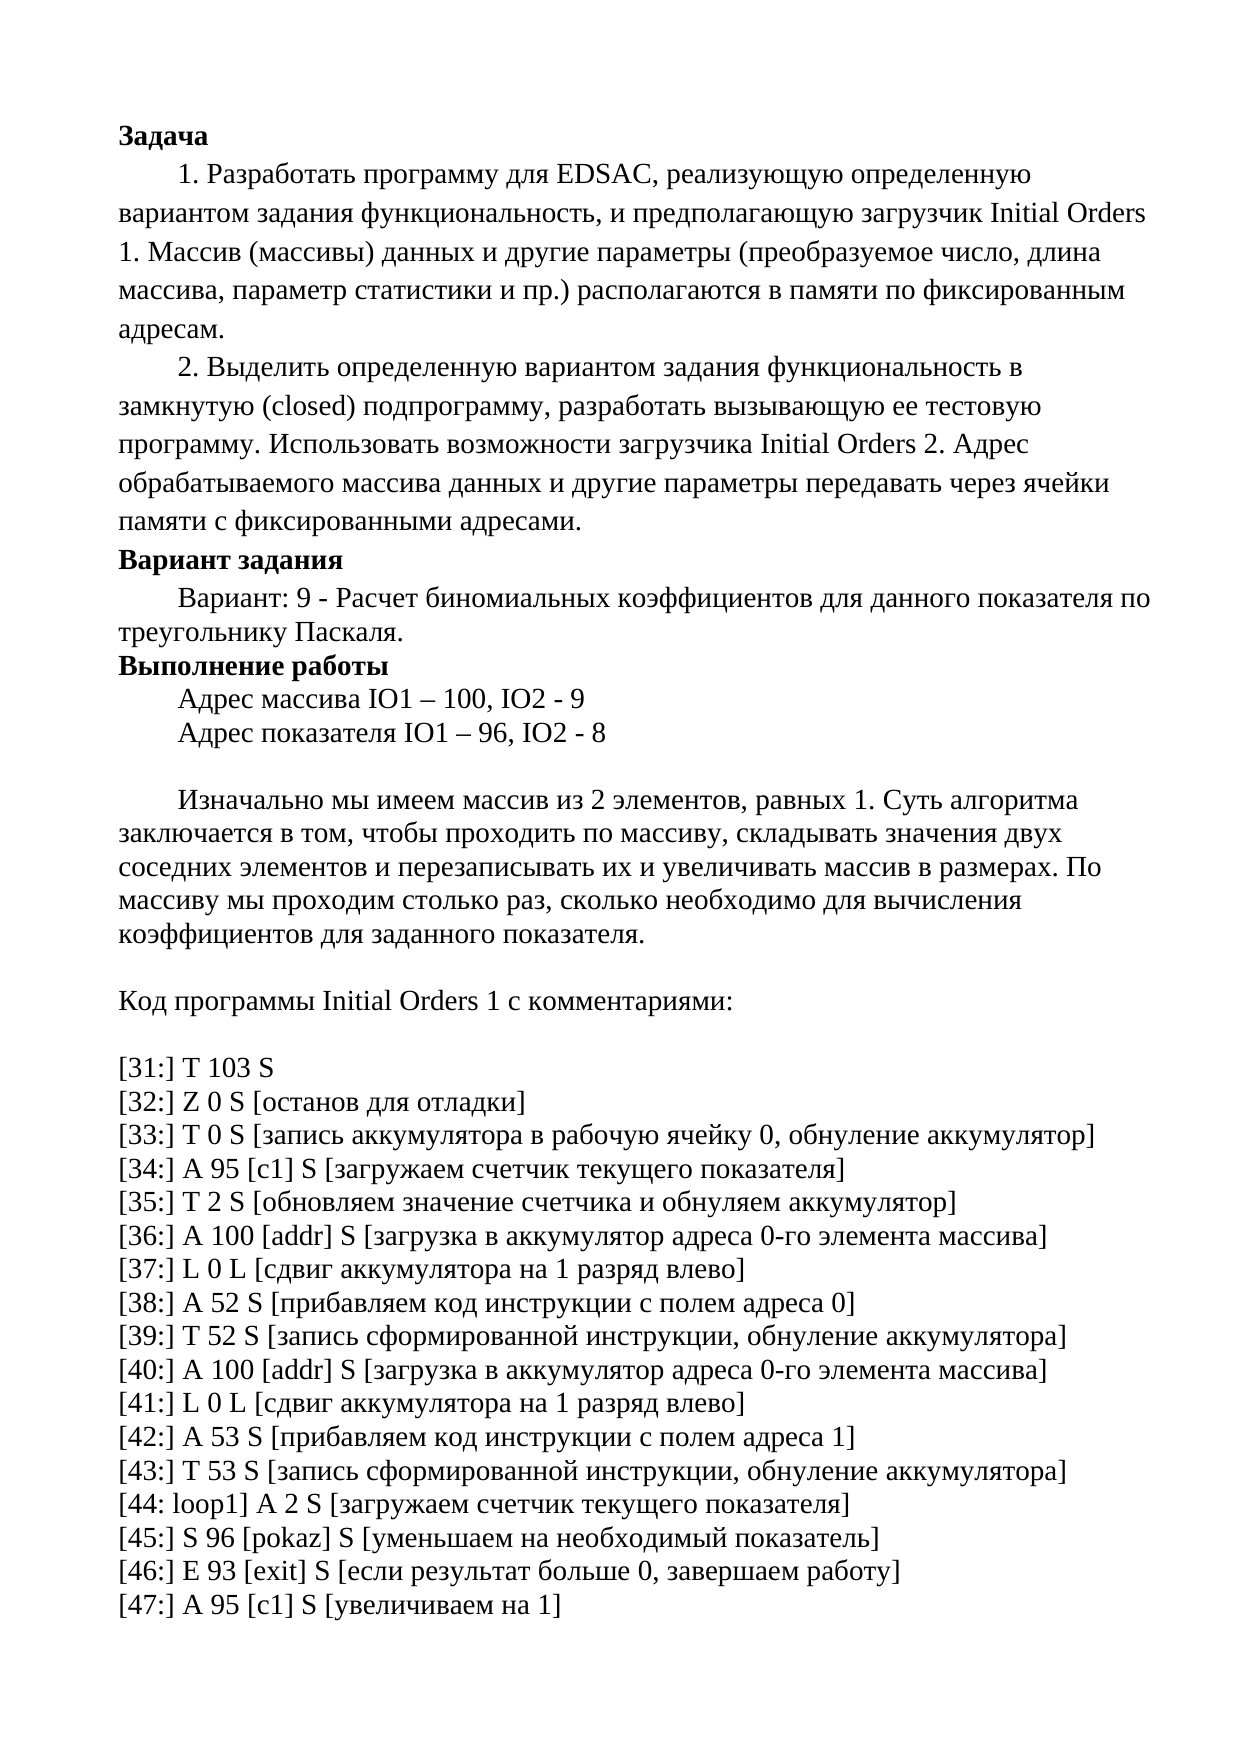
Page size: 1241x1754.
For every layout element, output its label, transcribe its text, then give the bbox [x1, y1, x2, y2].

text [32:] Z 0 S [останов для отладки] [118, 1084, 1152, 1117]
text Выполнение работы [118, 648, 1152, 681]
text [44: loop1] A 2 S [загружаем счетчик текущего показателя] [118, 1486, 1152, 1520]
text [41:] L 0 L [сдвиг аккумулятора на 1 разряд влево] [118, 1386, 1152, 1419]
text 2. Выделить определенную вариантом задания функциональность в замкнутую (closed) подпрограмму, разработать вызывающую ее тестовую программу. Использовать возможности загрузчика Initial Orders 2. Адрес обрабатываемого массива данных и другие параметры передавать через ячейки памяти с фиксированными адресами. [118, 349, 1152, 537]
text Вариант задания [118, 542, 1152, 576]
text Адрес показателя IO1 – 96, IO2 - 8 [118, 715, 1152, 748]
text [40:] A 100 [addr] S [загрузка в аккумулятор адреса 0-го элемента массива] [118, 1352, 1152, 1386]
text 1. Разработать программу для EDSAC, реализующую определенную вариантом задания функциональность, и предполагающую загрузчик Initial Orders 1. Массив (массивы) данных и другие параметры (преобразуемое число, длина массива, параметр статистики и пр.) располагаются в памяти по фиксированным адресам. [118, 157, 1152, 344]
text [38:] A 52 S [прибавляем код инструкции с полем адреса 0] [118, 1285, 1152, 1318]
text [46:] E 93 [exit] S [если результат больше 0, завершаем работу] [118, 1553, 1152, 1587]
text Изначально мы имеем массив из 2 элементов, равных 1. Суть алгоритма заключается в том, чтобы проходить по массиву, складывать значения двух соседних элементов и перезаписывать их и увеличивать массив в размерах. По массиву мы проходим столько раз, сколько необходимо для вычисления коэффициентов для заданного показателя. [118, 782, 1152, 949]
text Задача [118, 118, 1152, 152]
text [42:] A 53 S [прибавляем код инструкции с полем адреса 1] [118, 1419, 1152, 1453]
text [47:] A 95 [c1] S [увеличиваем на 1] [118, 1587, 1152, 1620]
text [36:] A 100 [addr] S [загрузка в аккумулятор адреса 0-го элемента массива] [118, 1218, 1152, 1251]
text [33:] T 0 S [запись аккумулятора в рабочую ячейку 0, обнуление аккумулятор] [118, 1117, 1152, 1151]
text [45:] S 96 [pokaz] S [уменьшаем на необходимый показатель] [118, 1520, 1152, 1553]
text Адрес массива IO1 – 100, IO2 - 9 [118, 681, 1152, 715]
text Вариант: 9 - Расчет биномиальных коэффициентов для данного показателя по треугольнику Паскаля. [118, 581, 1152, 648]
text [35:] T 2 S [обновляем значение счетчика и обнуляем аккумулятор] [118, 1184, 1152, 1218]
text Код программы Initial Orders 1 с комментариями: [31:] T 103 S [118, 983, 1152, 1084]
text [34:] A 95 [c1] S [загружаем счетчик текущего показателя] [118, 1151, 1152, 1184]
text [39:] T 52 S [запись сформированной инструкции, обнуление аккумулятора] [118, 1318, 1152, 1352]
text [37:] L 0 L [сдвиг аккумулятора на 1 разряд влево] [118, 1251, 1152, 1285]
text [43:] T 53 S [запись сформированной инструкции, обнуление аккумулятора] [118, 1453, 1152, 1486]
